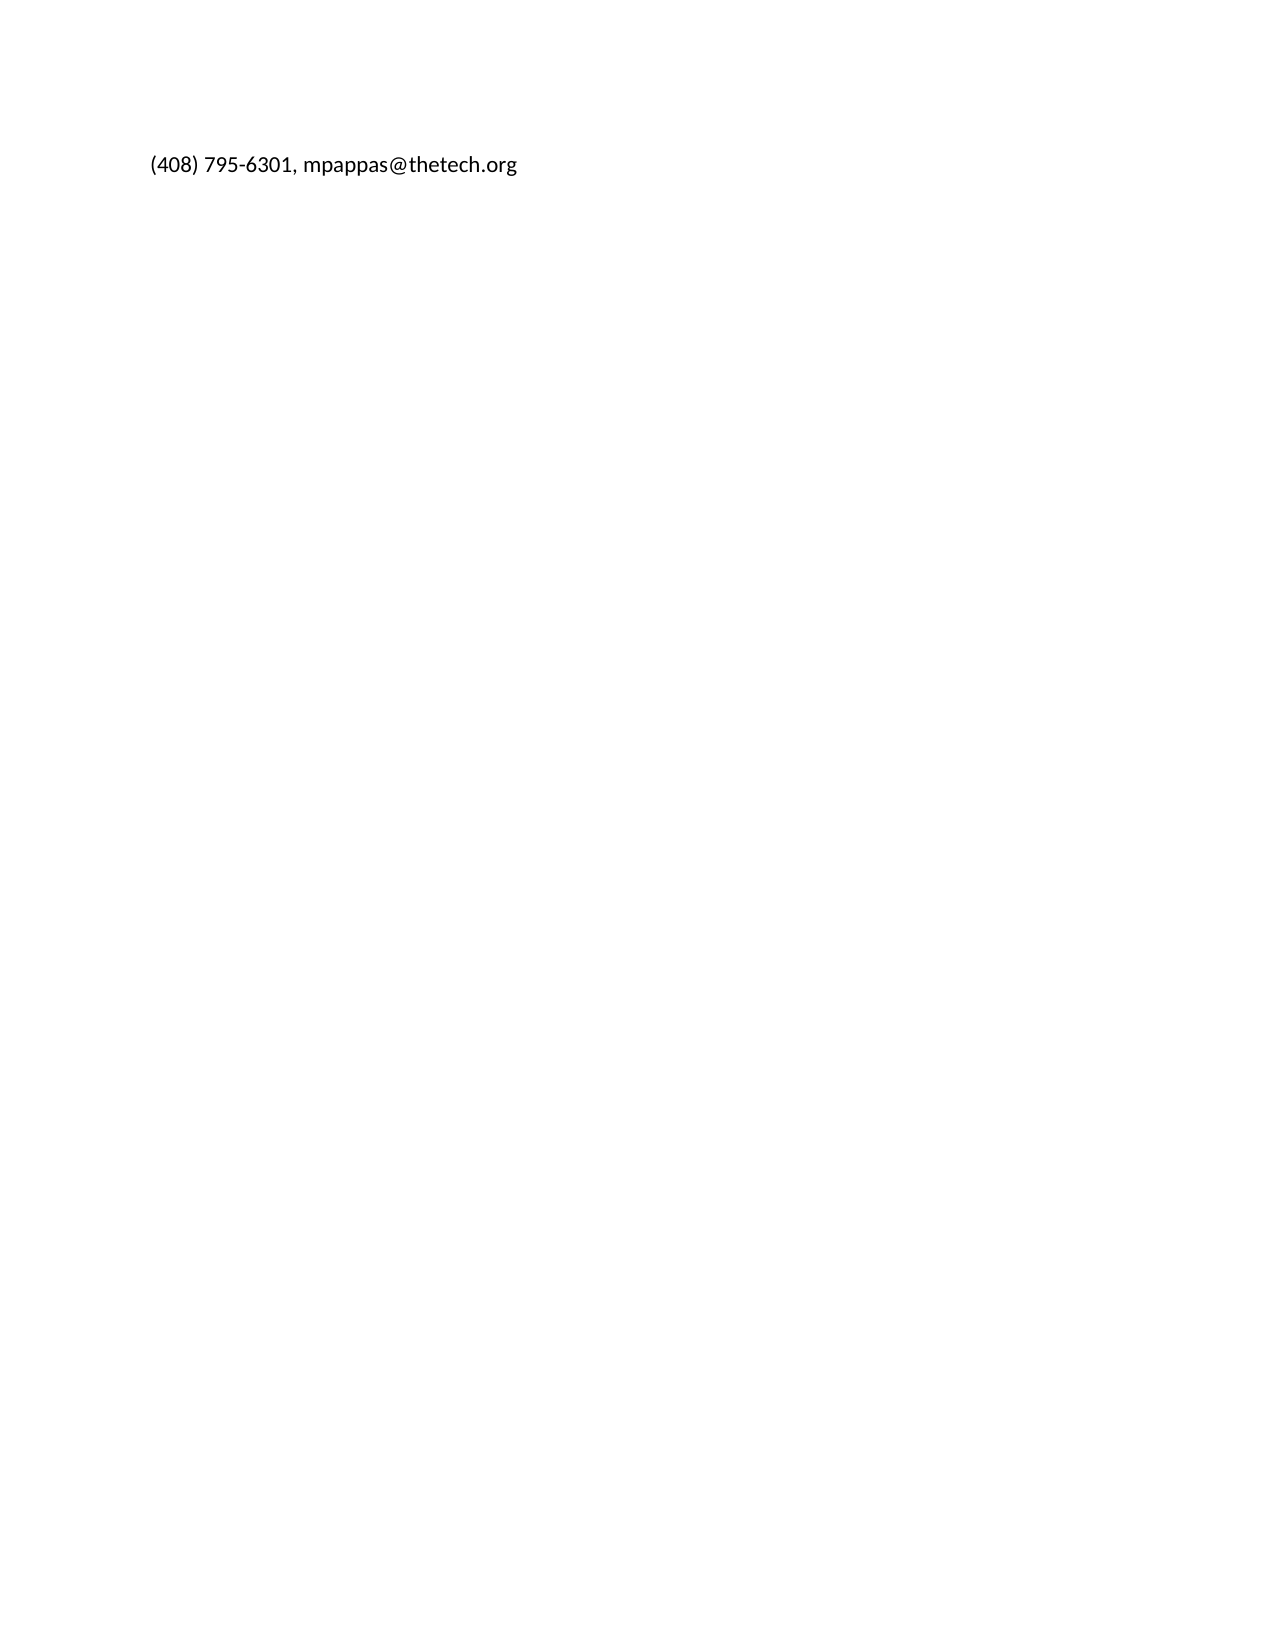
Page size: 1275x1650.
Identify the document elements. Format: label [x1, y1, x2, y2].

text [150, 150, 1125, 208]
